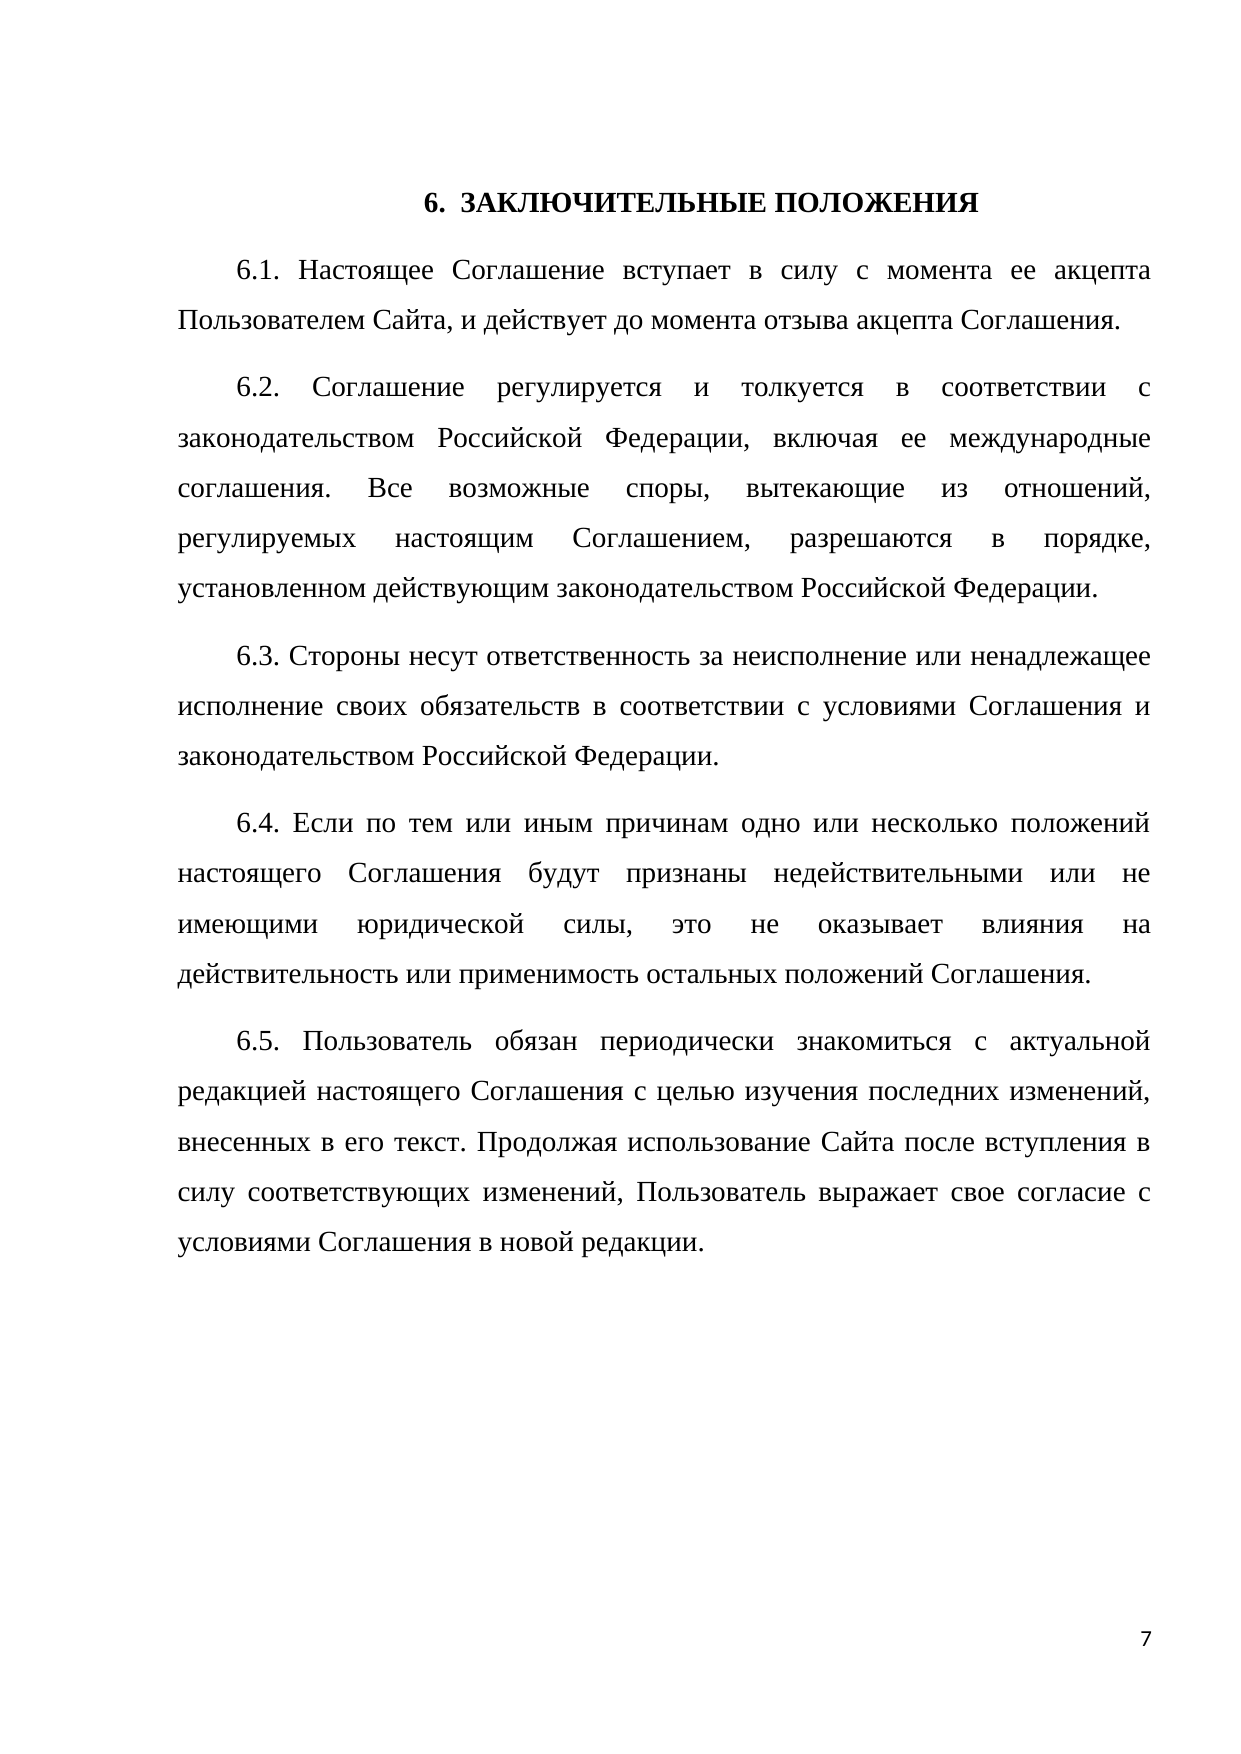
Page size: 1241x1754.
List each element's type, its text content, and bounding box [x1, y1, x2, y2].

text 6.2. Соглашение регулируется и толкуется в соответствии с законодательством Российской Федерации, включая ее международные соглашения. Все возможные споры, вытекающие из отношений, регулируемых настоящим Соглашением, разрешаются в порядке, установленном действующим законодательством Российской Федерации. [177, 369, 1152, 604]
text 6.5. Пользователь обязан периодически знакомиться с актуальной редакцией настоящего Соглашения с целью изучения последних изменений, внесенных в его текст. Продолжая использование Сайта после вступления в силу соответствующих изменений, Пользователь выражает свое согласие с условиями Соглашения в новой редакции. [177, 1023, 1152, 1258]
text 6.4. Если по тем или иным причинам одно или несколько положений настоящего Соглашения будут признаны недействительными или не имеющими юридической силы, это не оказывает влияния на действительность или применимость остальных положений Соглашения. [177, 805, 1152, 990]
text 6.3. Стороны несут ответственность за неисполнение или ненадлежащее исполнение своих обязательств в соответствии с условиями Соглашения и законодательством Российской Федерации. [177, 638, 1152, 772]
text 6. ЗАКЛЮЧИТЕЛЬНЫЕ ПОЛОЖЕНИЯ [177, 185, 1152, 219]
text 6.1. Настоящее Соглашение вступает в силу с момента ее акцепта Пользователем Сайта, и действует до момента отзыва акцепта Соглашения. [177, 252, 1152, 336]
